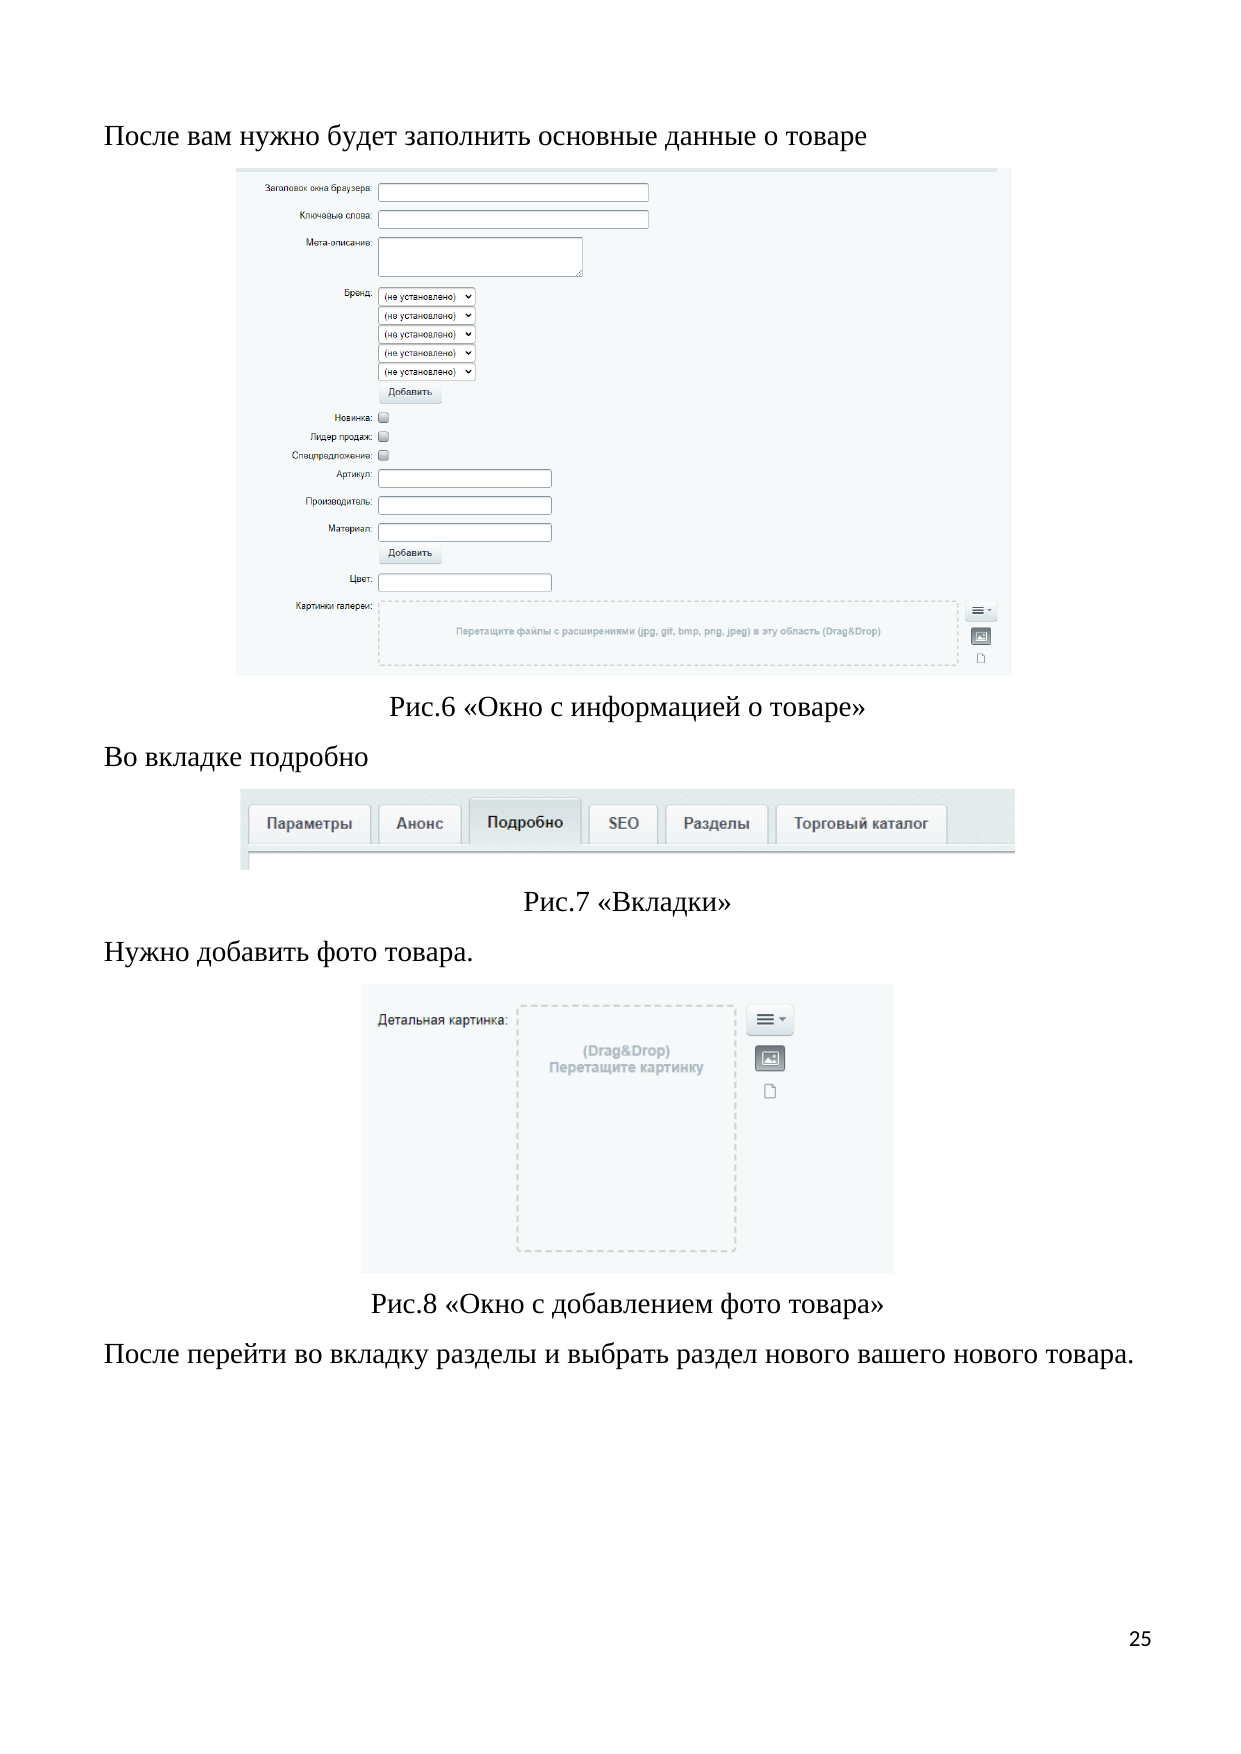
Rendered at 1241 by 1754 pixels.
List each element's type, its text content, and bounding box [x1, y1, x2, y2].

picture [361, 984, 894, 1273]
text Нужно добавить фото товара. [103, 934, 1152, 968]
picture [236, 168, 1020, 676]
text Во вкладке подробно [103, 739, 1152, 773]
text После перейти во вкладку разделы и выбрать раздел нового вашего нового товара. [103, 1337, 1152, 1370]
text После вам нужно будет заполнить основные данные о товаре [103, 118, 1152, 152]
picture [240, 789, 1015, 870]
text Рис.8 «Окно с добавлением фото товара» [103, 1286, 1152, 1320]
text Рис.6 «Окно с информацией о товаре» [103, 689, 1152, 723]
text Рис.7 «Вкладки» [103, 884, 1152, 917]
